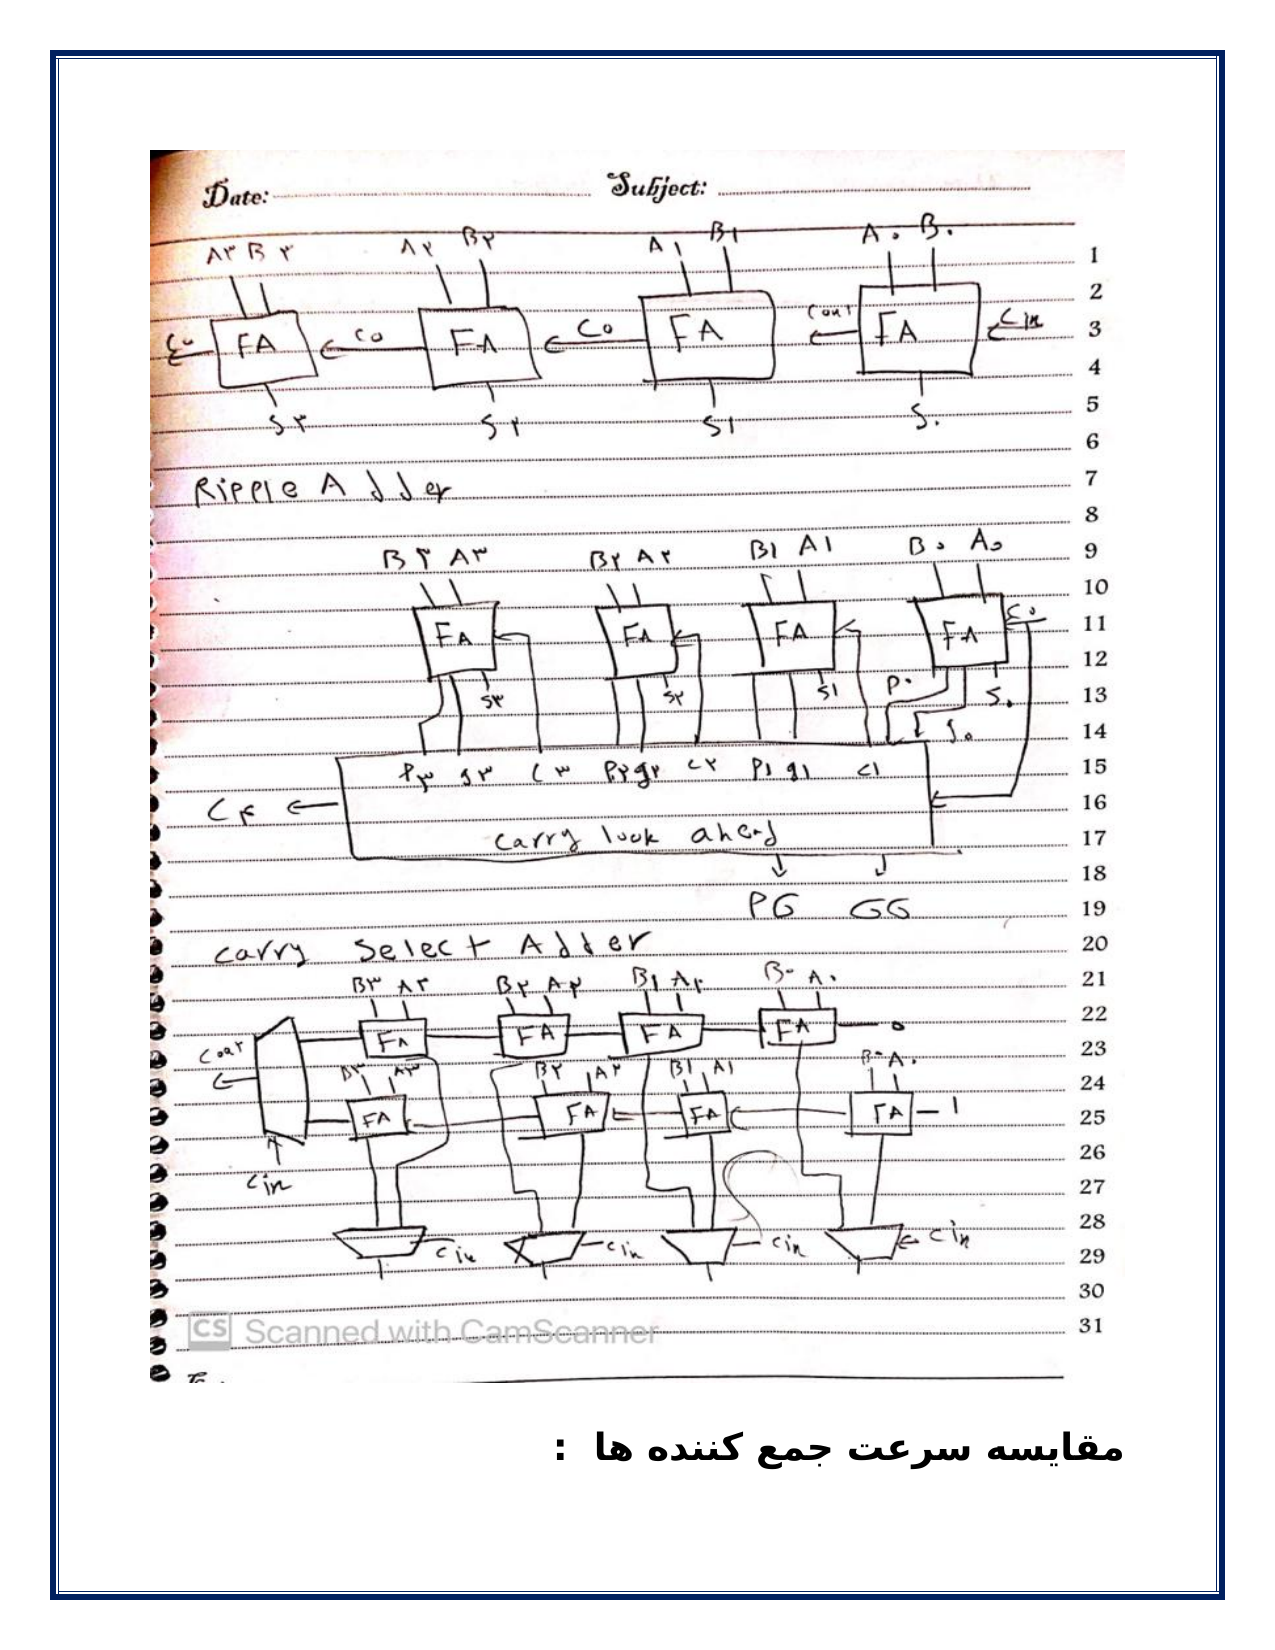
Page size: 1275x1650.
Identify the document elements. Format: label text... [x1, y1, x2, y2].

picture [150, 150, 1125, 1383]
text مقایسه سرعت جمع کننده ها : [150, 1426, 1125, 1469]
